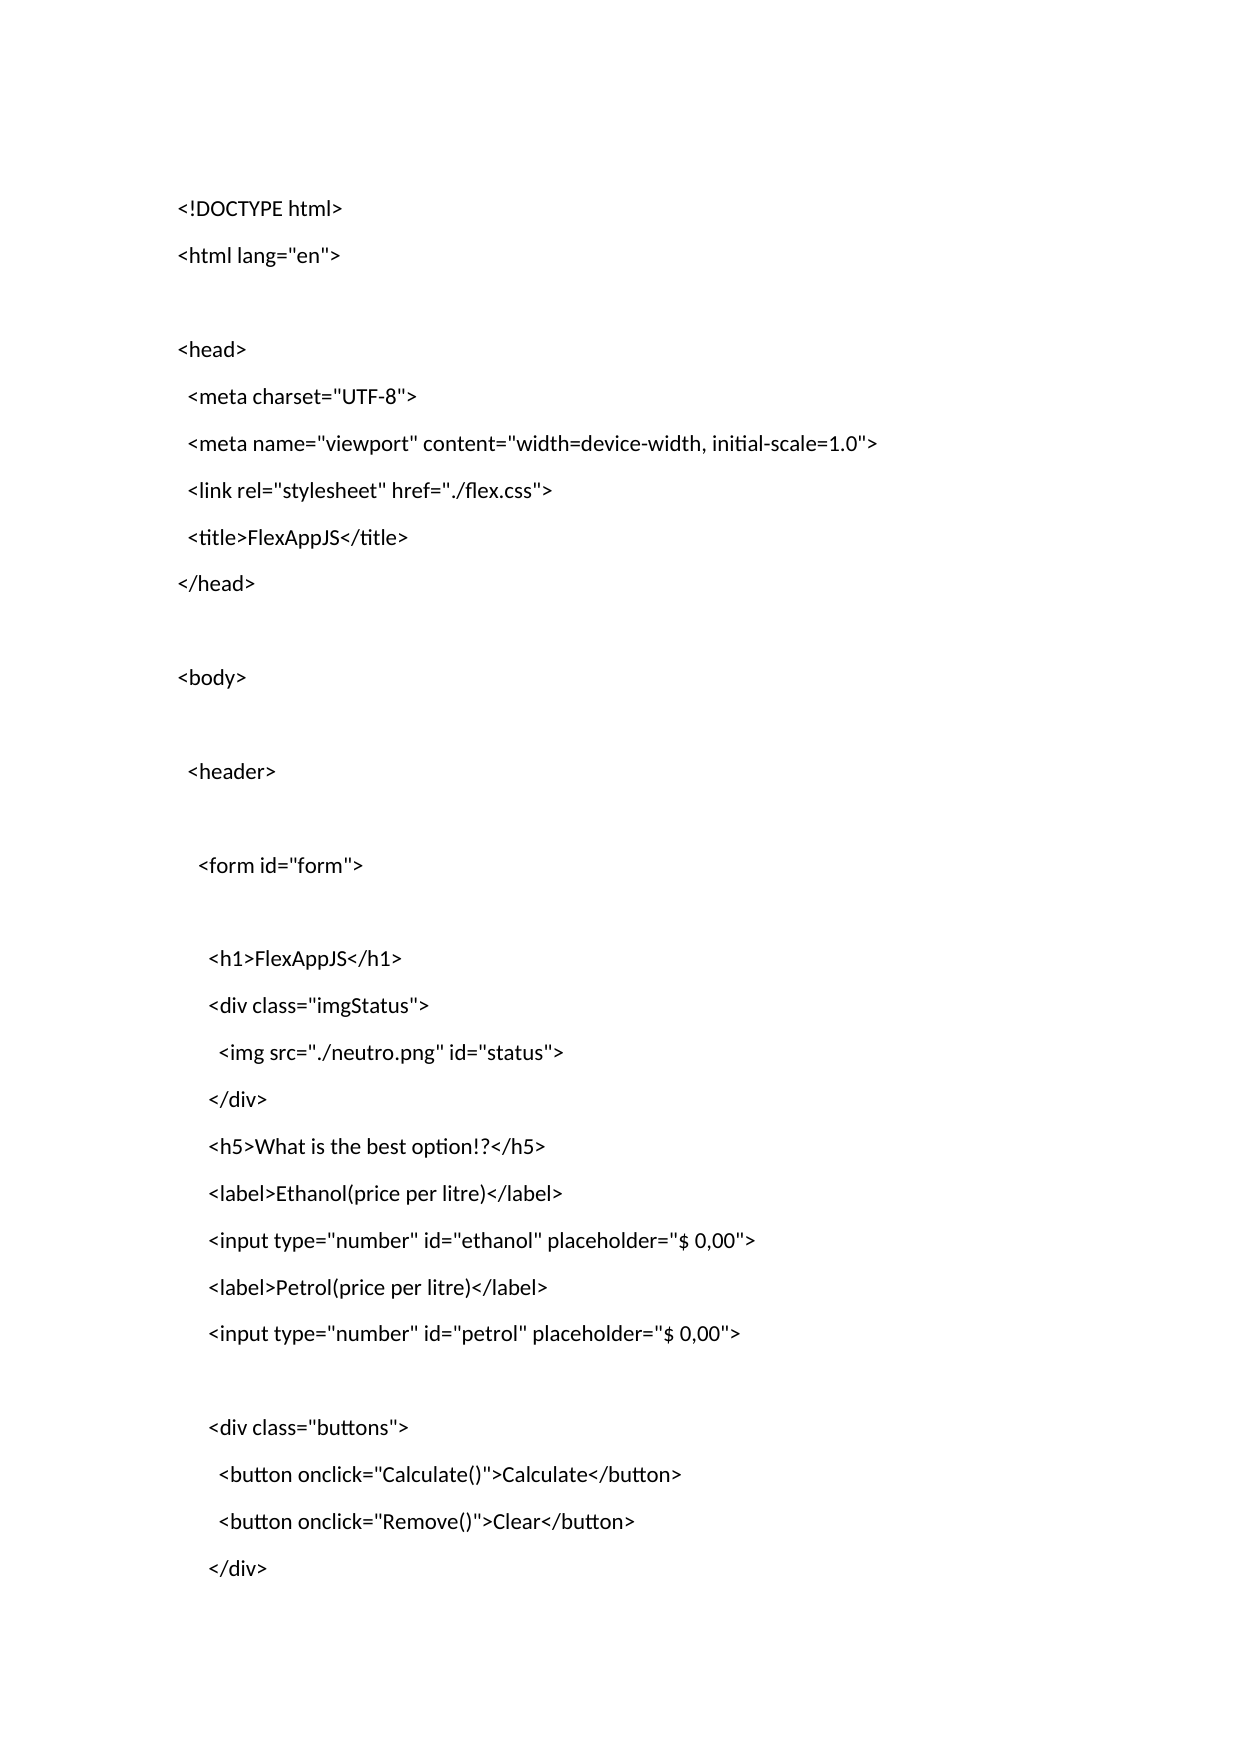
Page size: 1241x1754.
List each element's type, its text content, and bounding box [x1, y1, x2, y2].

text <title>FlexAppJS</title> [177, 523, 1063, 551]
text <meta name="viewport" content="width=device-width, initial-scale=1.0"> [177, 429, 1063, 457]
text <input type="number" id="ethanol" placeholder="$ 0,00"> [177, 1226, 1063, 1254]
text <div class="buttons"> [177, 1413, 1063, 1441]
text <img src="./neutro.png" id="status"> [177, 1038, 1063, 1066]
text <button onclick="Remove()">Clear</button> [177, 1507, 1063, 1535]
text </div> [177, 1085, 1063, 1113]
text <div class="imgStatus"> [177, 991, 1063, 1019]
text <label>Petrol(price per litre)</label> [177, 1273, 1063, 1301]
text <html lang="en"> [177, 241, 1063, 269]
text <label>Ethanol(price per litre)</label> [177, 1179, 1063, 1207]
text <h5>What is the best option!?</h5> [177, 1132, 1063, 1160]
text </div> [177, 1554, 1063, 1582]
text <head> [177, 335, 1063, 363]
text <body> [177, 663, 1063, 691]
text <header> [177, 757, 1063, 785]
text </head> [177, 569, 1063, 597]
text <form id="form"> [177, 851, 1063, 879]
text <button onclick="Calculate()">Calculate</button> [177, 1460, 1063, 1488]
text <meta charset="UTF-8"> [177, 382, 1063, 410]
text <h1>FlexAppJS</h1> [177, 944, 1063, 972]
text <link rel="stylesheet" href="./flex.css"> [177, 476, 1063, 504]
text <!DOCTYPE html> [177, 194, 1063, 222]
text <input type="number" id="petrol" placeholder="$ 0,00"> [177, 1319, 1063, 1347]
